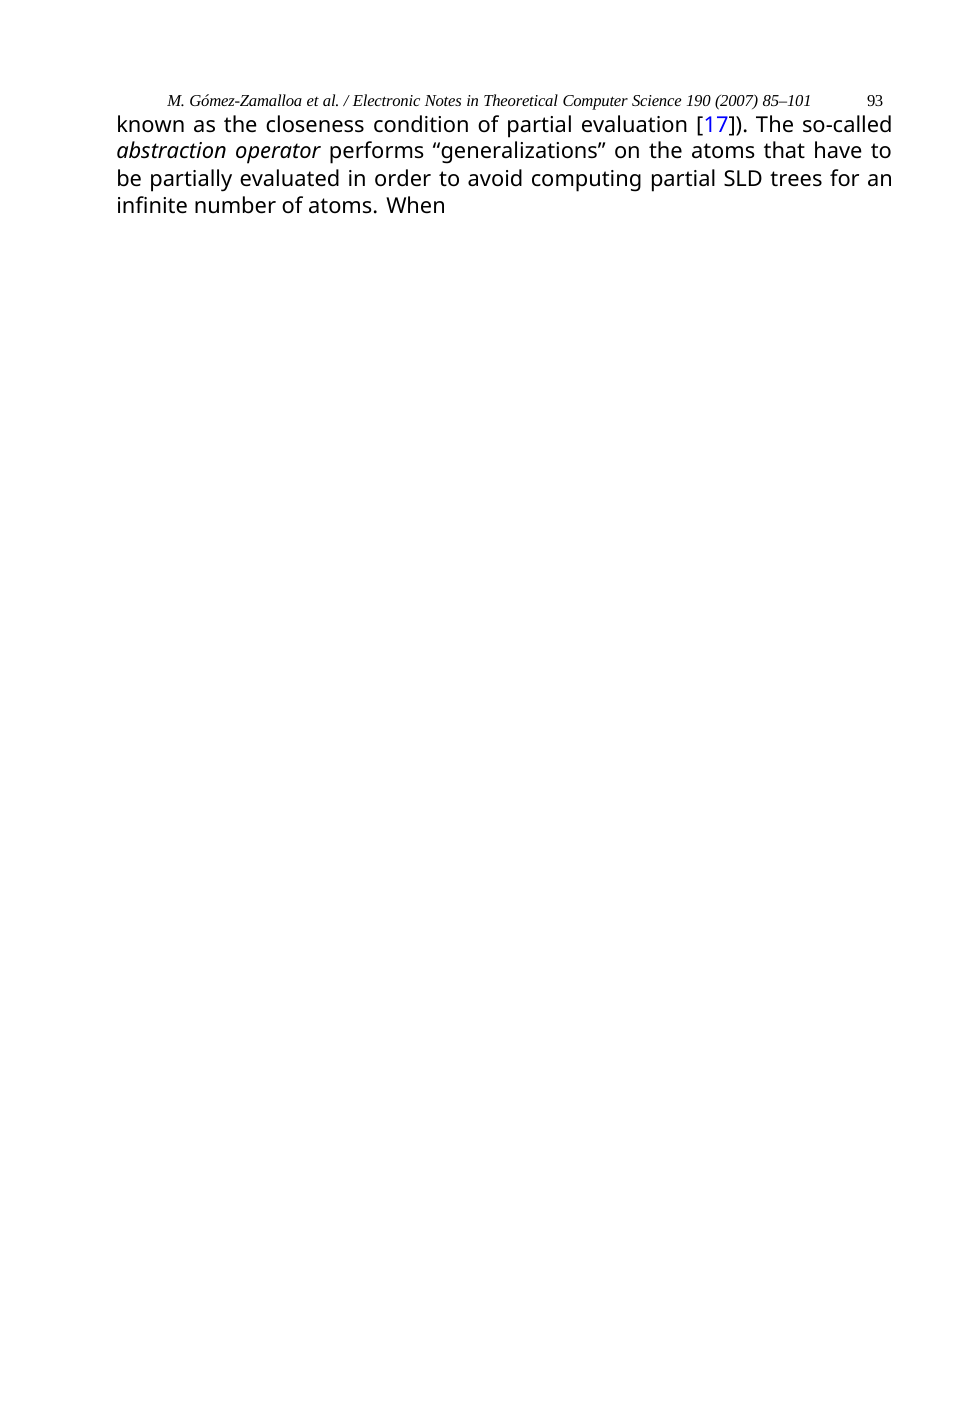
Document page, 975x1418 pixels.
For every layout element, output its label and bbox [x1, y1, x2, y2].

list [95, 110, 893, 220]
